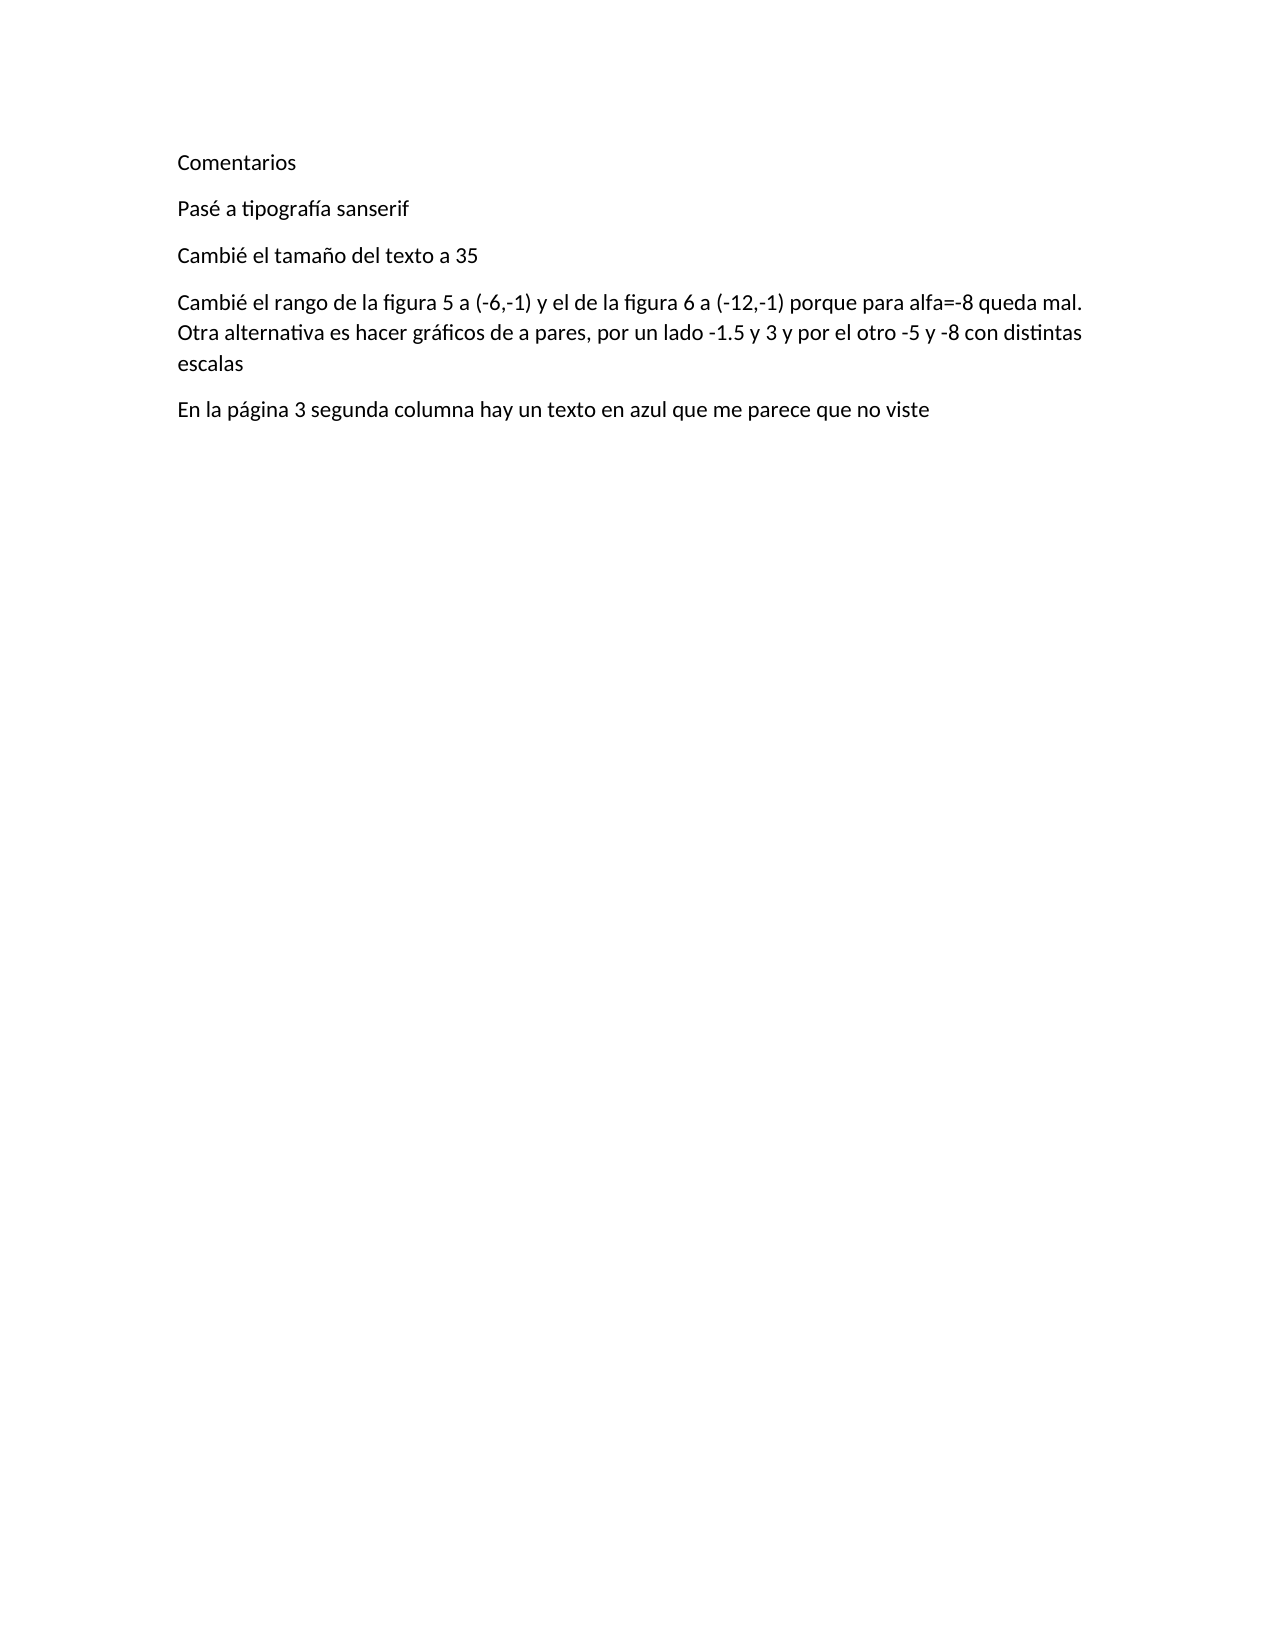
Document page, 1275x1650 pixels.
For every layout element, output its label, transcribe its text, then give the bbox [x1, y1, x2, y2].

text Cambié el tamaño del texto a 35 [177, 241, 1098, 269]
text Pasé a tipografía sanserif [177, 194, 1098, 222]
text Cambié el rango de la figura 5 a (-6,-1) y el de la figura 6 a (-12,-1) porque para alfa=-8 queda mal. Otra alternativa es hacer gráficos de a pares, por un lado -1.5 y 3 y por el otro -5 y -8 con distintas escalas [177, 288, 1098, 377]
text En la página 3 segunda columna hay un texto en azul que me parece que no viste [177, 396, 1098, 423]
text Comentarios [177, 148, 1098, 176]
